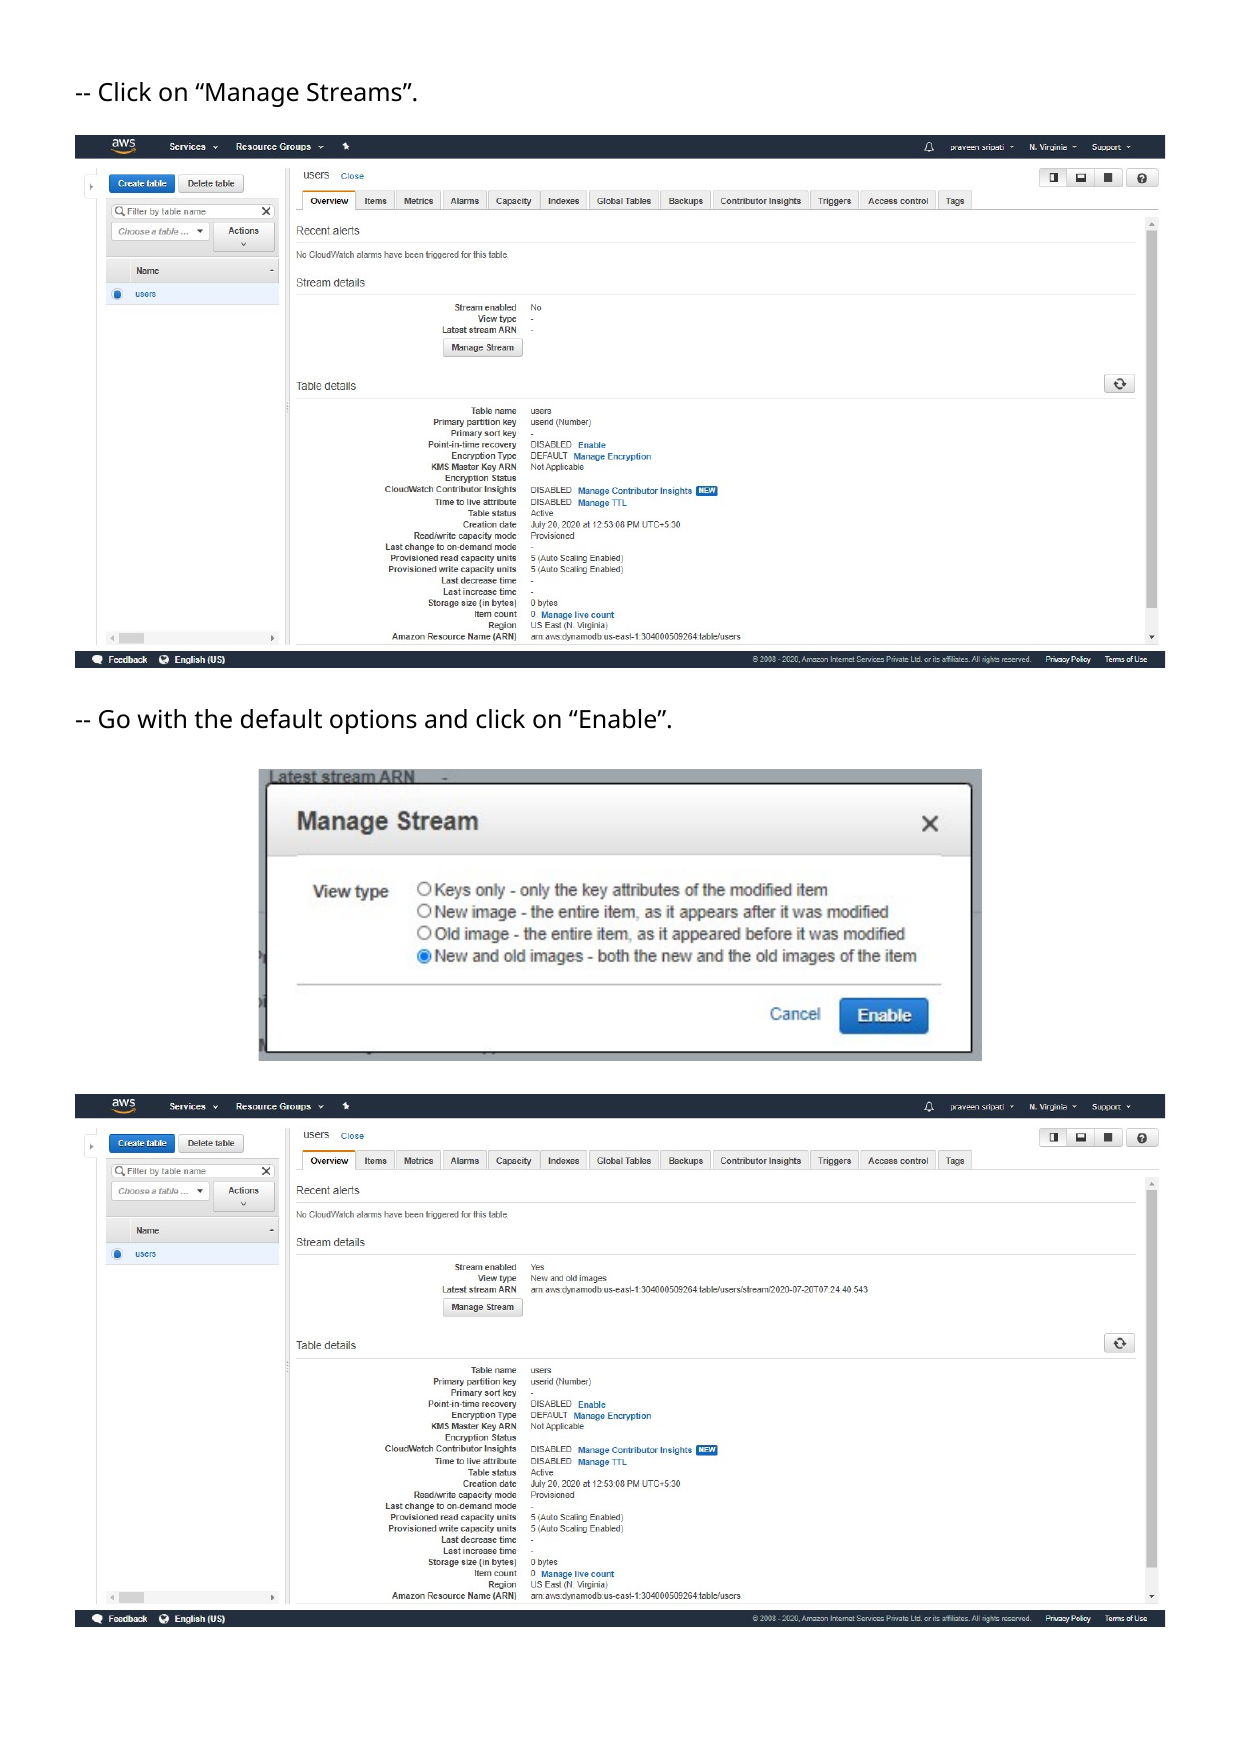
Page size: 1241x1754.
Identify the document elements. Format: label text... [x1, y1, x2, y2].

text -- Go with the default options and click on “Enable”. [75, 701, 1165, 735]
picture [258, 769, 982, 1061]
text -- Click on “Manage Streams”. [75, 75, 1165, 109]
